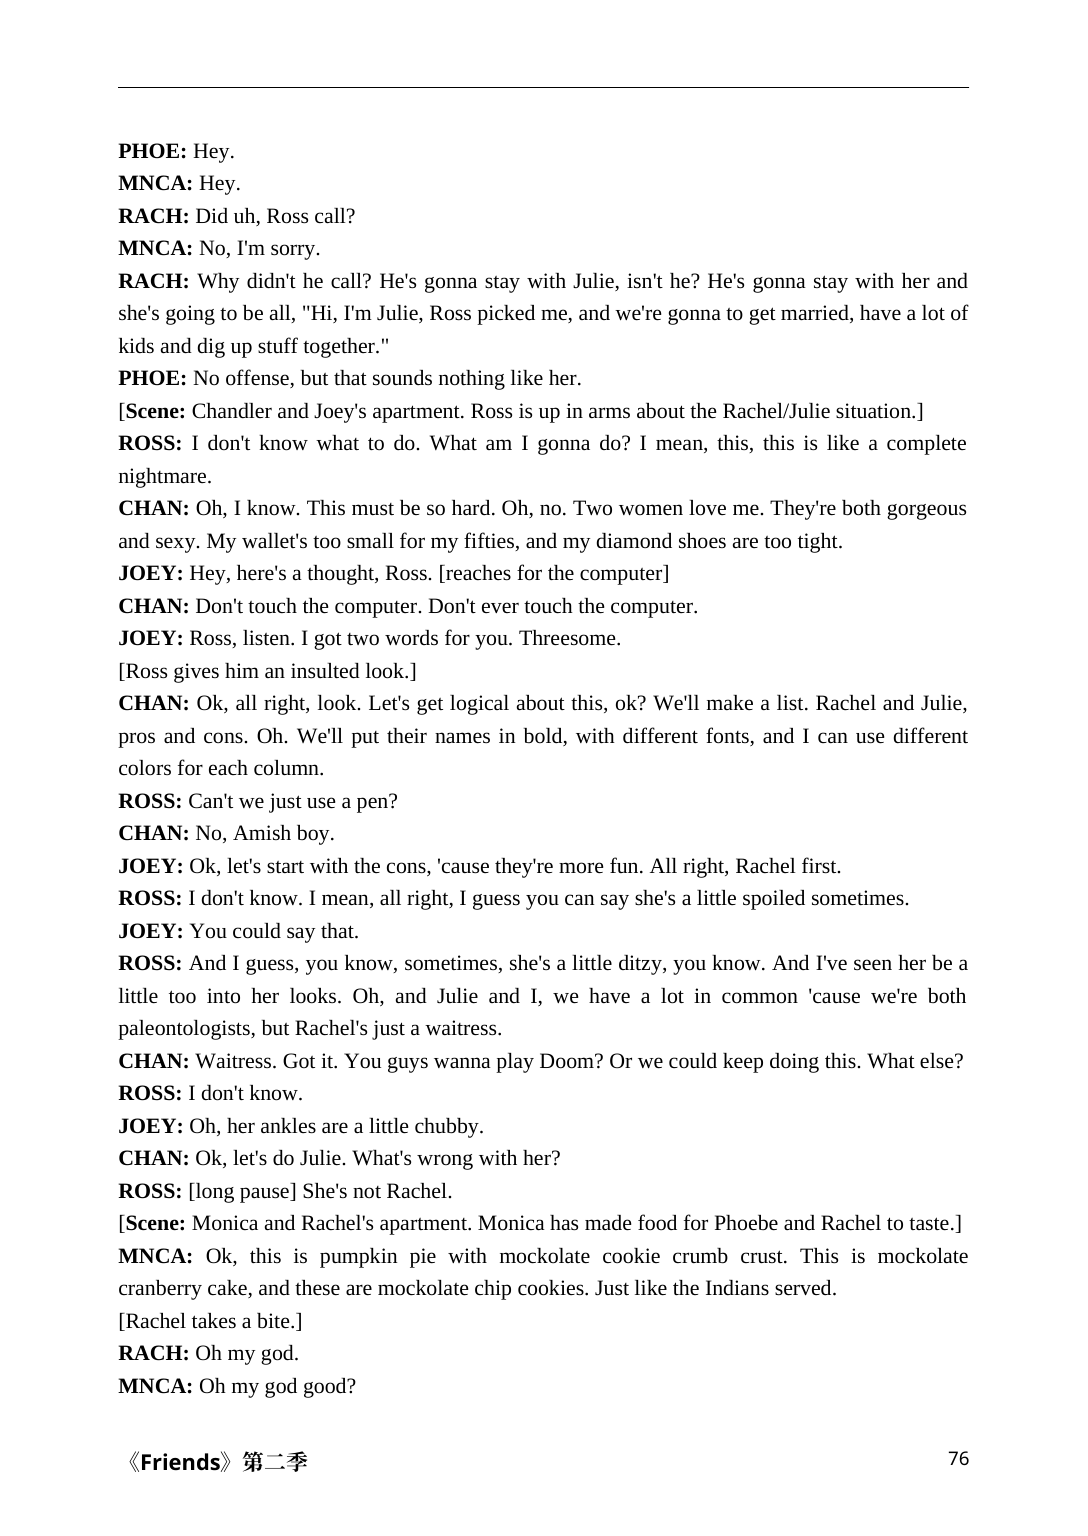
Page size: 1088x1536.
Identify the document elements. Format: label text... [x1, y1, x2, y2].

text [Ross gives him an insulted look.] [118, 654, 969, 686]
text JOEY: You could say that. [118, 914, 969, 946]
text [Scene: Monica and Rachel's apartment. Monica has made food for Phoebe and Rachel to taste.] [118, 1206, 969, 1239]
text CHAN: Waitress. Got it. You guys wanna play Doom? Or we could keep doing this. What else? [118, 1044, 969, 1076]
text PHOE: No offense, but that sounds nothing like her. [118, 361, 969, 394]
text CHAN: Ok, let's do Julie. What's wrong with her? [118, 1141, 969, 1174]
text RACH: Why didn't he call? He's gonna stay with Julie, isn't he? He's gonna stay with her and she's going to be all, "Hi, I'm Julie, Ross picked me, and we're gonna to get married, have a lot of kids and dig up stuff together." [118, 264, 969, 361]
text PHOE: Hey. [118, 134, 969, 166]
text JOEY: Ross, listen. I got two words for you. Threesome. [118, 621, 969, 654]
text ROSS: I don't know what to do. What am I gonna do? I mean, this, this is like a complete nightmare. [118, 426, 969, 491]
text JOEY: Hey, here's a thought, Ross. [reaches for the computer] [118, 556, 969, 589]
text CHAN: Don't touch the computer. Don't ever touch the computer. [118, 589, 969, 621]
text ROSS: And I guess, you know, sometimes, she's a little ditzy, you know. And I've seen her be a little too into her looks. Oh, and Julie and I, we have a lot in common 'cause we're both paleontologists, but Rachel's just a waitress. [118, 946, 969, 1044]
text [Rachel takes a bite.] [118, 1304, 969, 1336]
text RACH: Did uh, Ross call? [118, 199, 969, 231]
text [Scene: Chandler and Joey's apartment. Ross is up in arms about the Rachel/Julie situation.] [118, 394, 969, 426]
text JOEY: Oh, her ankles are a little chubby. [118, 1109, 969, 1141]
text MNCA: Ok, this is pumpkin pie with mockolate cookie crumb crust. This is mockolate cranberry cake, and these are mockolate chip cookies. Just like the Indians served. [118, 1239, 969, 1304]
text CHAN: No, Amish boy. [118, 816, 969, 849]
text RACH: Oh my god. [118, 1336, 969, 1369]
text ROSS: I don't know. I mean, all right, I guess you can say she's a little spoiled sometimes. [118, 881, 969, 914]
text MNCA: Hey. [118, 166, 969, 199]
text JOEY: Ok, let's start with the cons, 'cause they're more fun. All right, Rachel first. [118, 849, 969, 881]
text ROSS: Can't we just use a pen? [118, 784, 969, 816]
text MNCA: Oh my god good? [118, 1369, 969, 1401]
text ROSS: I don't know. [118, 1076, 969, 1109]
text MNCA: No, I'm sorry. [118, 231, 969, 264]
text CHAN: Ok, all right, look. Let's get logical about this, ok? We'll make a list. Rachel and Julie, pros and cons. Oh. We'll put their names in bold, with different fonts, and I can use different colors for each column. [118, 686, 969, 784]
text CHAN: Oh, I know. This must be so hard. Oh, no. Two women love me. They're both gorgeous and sexy. My wallet's too small for my fifties, and my diamond shoes are too tight. [118, 491, 969, 556]
text ROSS: [long pause] She's not Rachel. [118, 1174, 969, 1206]
